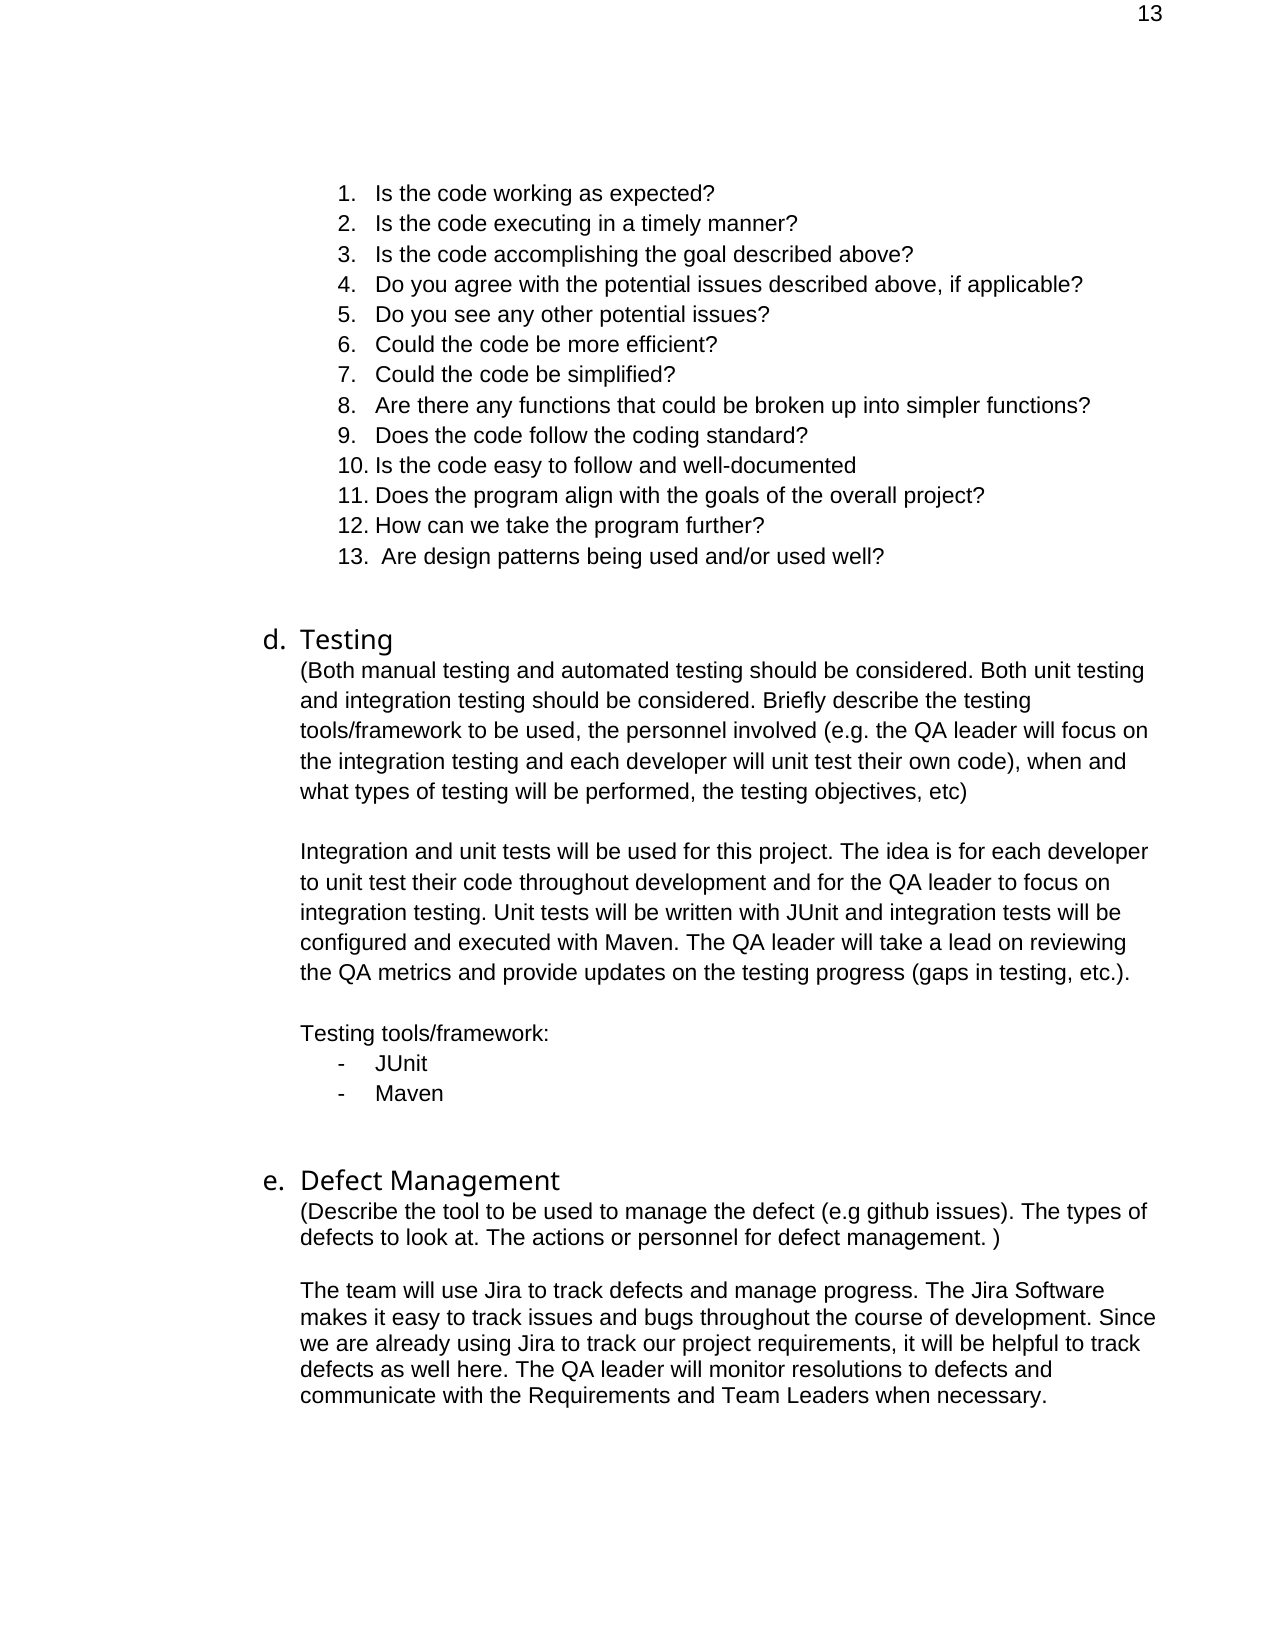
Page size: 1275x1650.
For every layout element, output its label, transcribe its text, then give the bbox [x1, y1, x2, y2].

list Does the program align with the goals of the overall project? [337, 482, 1162, 509]
list Are design patterns being used and/or used well? [337, 543, 1162, 569]
text (Both manual testing and automated testing should be considered. Both unit testing and integration testing should be considered. Briefly describe the testing tools/framework to be used, the personnel involved (e.g. the QA leader will focus on the integration testing and each developer will unit test their own code), when and what types of testing will be performed, the testing objectives, etc) [300, 657, 1162, 804]
list Maven [337, 1080, 1162, 1106]
list Is the code working as expected? [337, 180, 1162, 207]
text Testing tools/framework: [300, 1019, 1162, 1046]
text The team will use Jira to track defects and manage progress. The Jira Software makes it easy to track issues and bugs throughout the course of development. Since we are already using Jira to track our project requirements, it will be helpful to track defects as well here. The QA leader will monitor resolutions to defects and communicate with the Requirements and Team Leaders when necessary. [300, 1277, 1162, 1409]
list Is the code accomplishing the goal described above? [337, 241, 1162, 267]
text Integration and unit tests will be used for this project. The idea is for each developer to unit test their code throughout development and for the QA leader to focus on integration testing. Unit tests will be written with JUnit and integration tests will be configured and executed with Maven. The QA leader will take a lead on reviewing the QA metrics and provide updates on the testing progress (gaps in testing, etc.). [300, 838, 1162, 985]
list Do you agree with the potential issues described above, if applicable? [337, 271, 1162, 297]
list Is the code executing in a timely manner? [337, 210, 1162, 237]
list Is the code easy to follow and well-documented [337, 452, 1162, 478]
list Do you see any other potential issues? [337, 301, 1162, 327]
list How can we take the program further? [337, 512, 1162, 539]
text (Describe the tool to be used to manage the defect (e.g github issues). The types of defects to look at. The actions or personnel for defect management. ) [300, 1198, 1162, 1251]
list Could the code be simplified? [337, 361, 1162, 388]
list Are there any functions that could be broken up into simpler functions? [337, 392, 1162, 418]
subtitle Defect Management [262, 1161, 1162, 1198]
subtitle Testing [262, 620, 1162, 657]
list JUnit [337, 1050, 1162, 1076]
list Does the code follow the coding standard? [337, 422, 1162, 448]
list Could the code be more efficient? [337, 331, 1162, 358]
